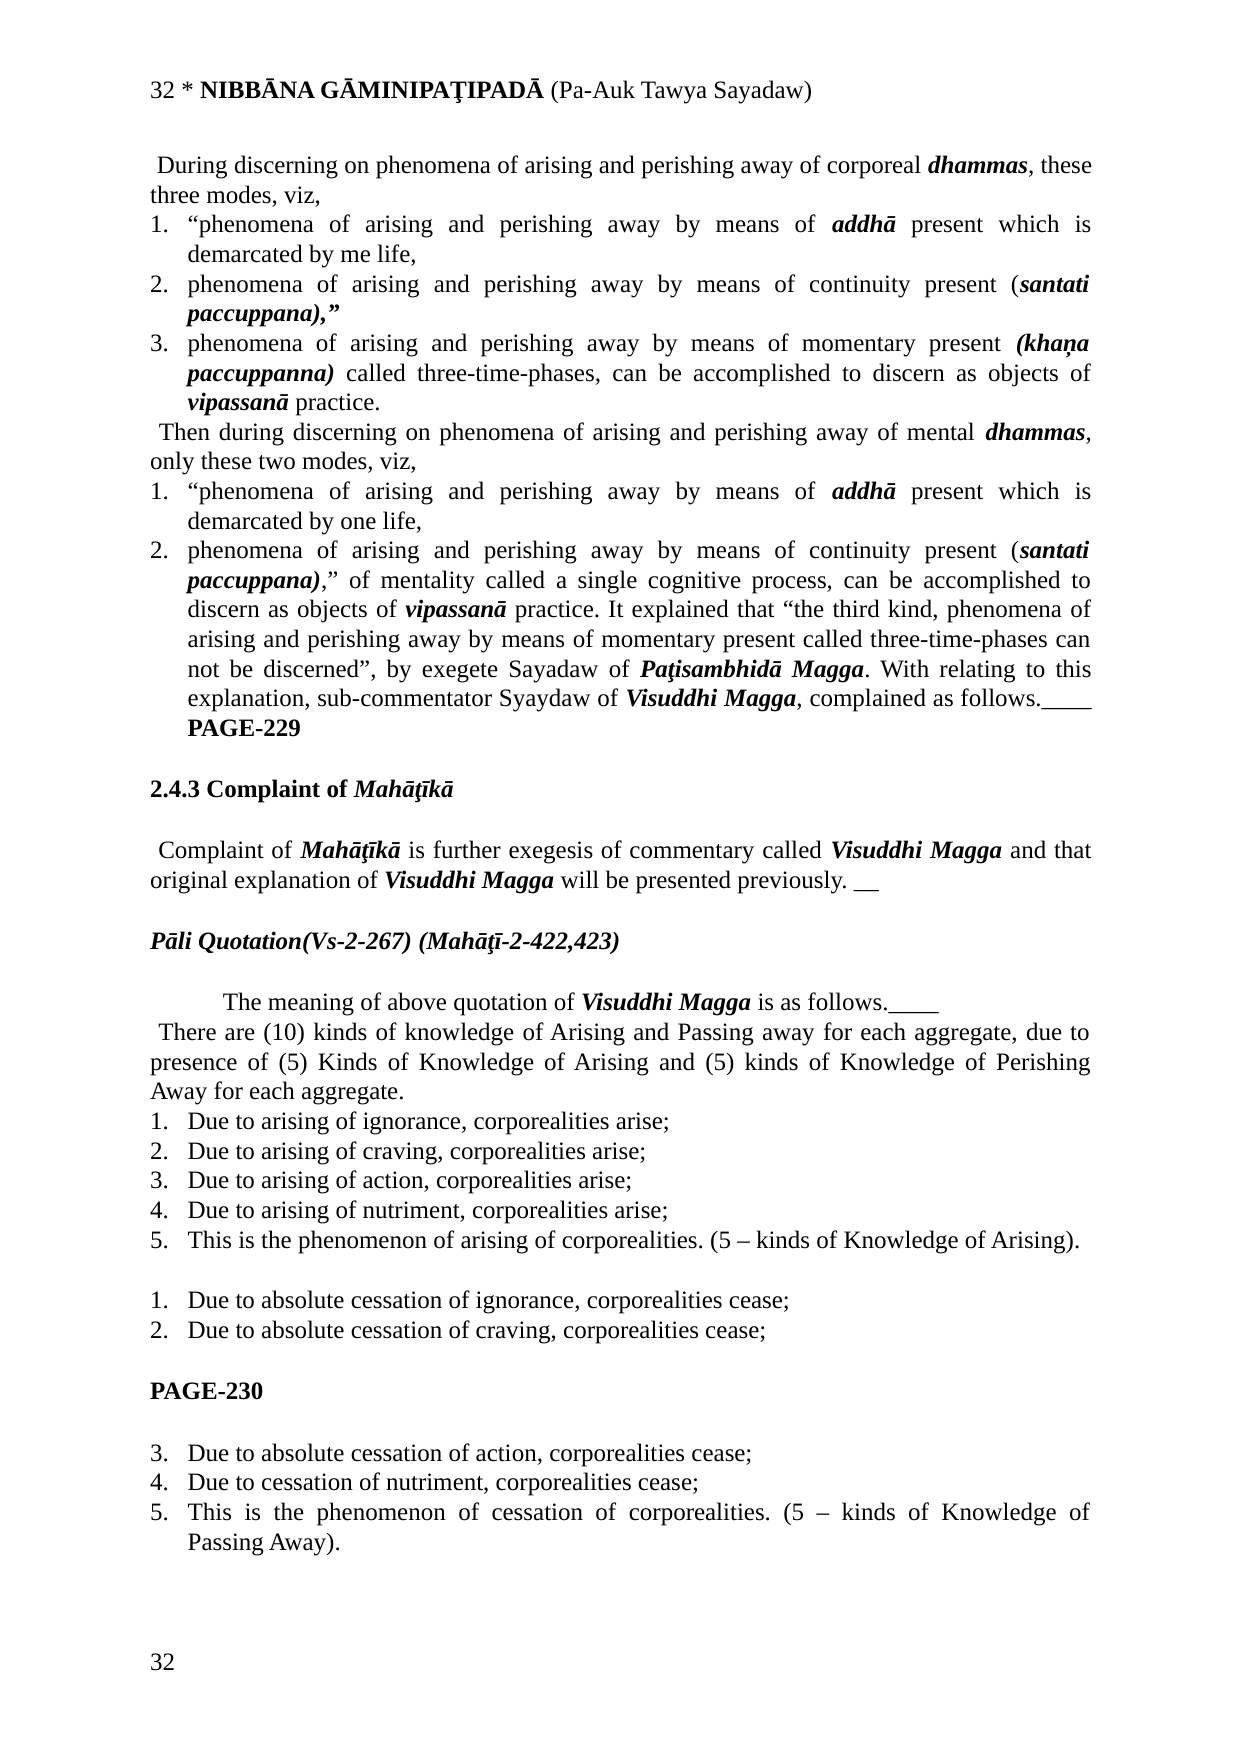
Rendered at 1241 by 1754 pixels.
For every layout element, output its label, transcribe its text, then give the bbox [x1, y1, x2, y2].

list Due to arising of nutriment, corporealities arise; [150, 1195, 1092, 1224]
list phenomena of arising and perishing away by means of momentary present (khaņa paccuppanna) called three-time-phases, can be accomplished to discern as objects of vipassanā practice. [150, 328, 1092, 416]
list This is the phenomenon of cessation of corporealities. (5 – kinds of Knowledge of Passing Away). [150, 1497, 1092, 1556]
text There are (10) kinds of knowledge of Arising and Passing away for each aggregate, due to presence of (5) Kinds of Knowledge of Arising and (5) kinds of Knowledge of Perishing Away for each aggregate. [150, 1017, 1092, 1105]
subtitle PAGE-230 [150, 1376, 1092, 1405]
list Due to absolute cessation of ignorance, corporealities cease; [150, 1286, 1092, 1314]
text Complaint of Mahāţīkā is further exegesis of commentary called Visuddhi Magga and that original explanation of Visuddhi Magga will be presented previously. __ [150, 836, 1092, 894]
list Due to arising of ignorance, corporealities arise; [150, 1106, 1092, 1135]
list phenomena of arising and perishing away by means of continuity present (santati paccuppana),” of mentality called a single cognitive process, can be accomplished to discern as objects of vipassanā practice. It explained that “the third kind, phenomena of arising and perishing away by means of momentary present called three-time-phases can not be discerned”, by exegete Sayadaw of Paţisambhidā Magga. With relating to this explanation, sub-commentator Syaydaw of Visuddhi Magga, complained as follows.____ PAGE-229 [150, 535, 1092, 742]
text The meaning of above quotation of Visuddhi Magga is as follows.____ [150, 987, 1092, 1016]
list Due to arising of craving, corporealities arise; [150, 1136, 1092, 1164]
list phenomena of arising and perishing away by means of continuity present (santati paccuppana),” [150, 269, 1092, 327]
text Then during discerning on phenomena of arising and perishing away of mental dhammas, only these two modes, viz, [150, 417, 1092, 475]
subtitle 2.4.3 Complaint of Mahāţīkā [150, 774, 1092, 802]
list Due to arising of action, corporealities arise; [150, 1165, 1092, 1194]
list “phenomena of arising and perishing away by means of addhā present which is demarcated by me life, [150, 209, 1092, 268]
list Due to cessation of nutriment, corporealities cease; [150, 1467, 1092, 1496]
subtitle Pāli Quotation(Vs-2-267) (Mahāţī-2-422,423) [150, 926, 1091, 954]
list Due to absolute cessation of craving, corporealities cease; [150, 1315, 1092, 1344]
list This is the phenomenon of arising of corporealities. (5 – kinds of Knowledge of Arising). [150, 1225, 1092, 1253]
text During discerning on phenomena of arising and perishing away of corporeal dhammas, these three modes, viz, [150, 150, 1092, 208]
list “phenomena of arising and perishing away by means of addhā present which is demarcated by one life, [150, 476, 1092, 534]
list Due to absolute cessation of action, corporealities cease; [150, 1438, 1092, 1467]
